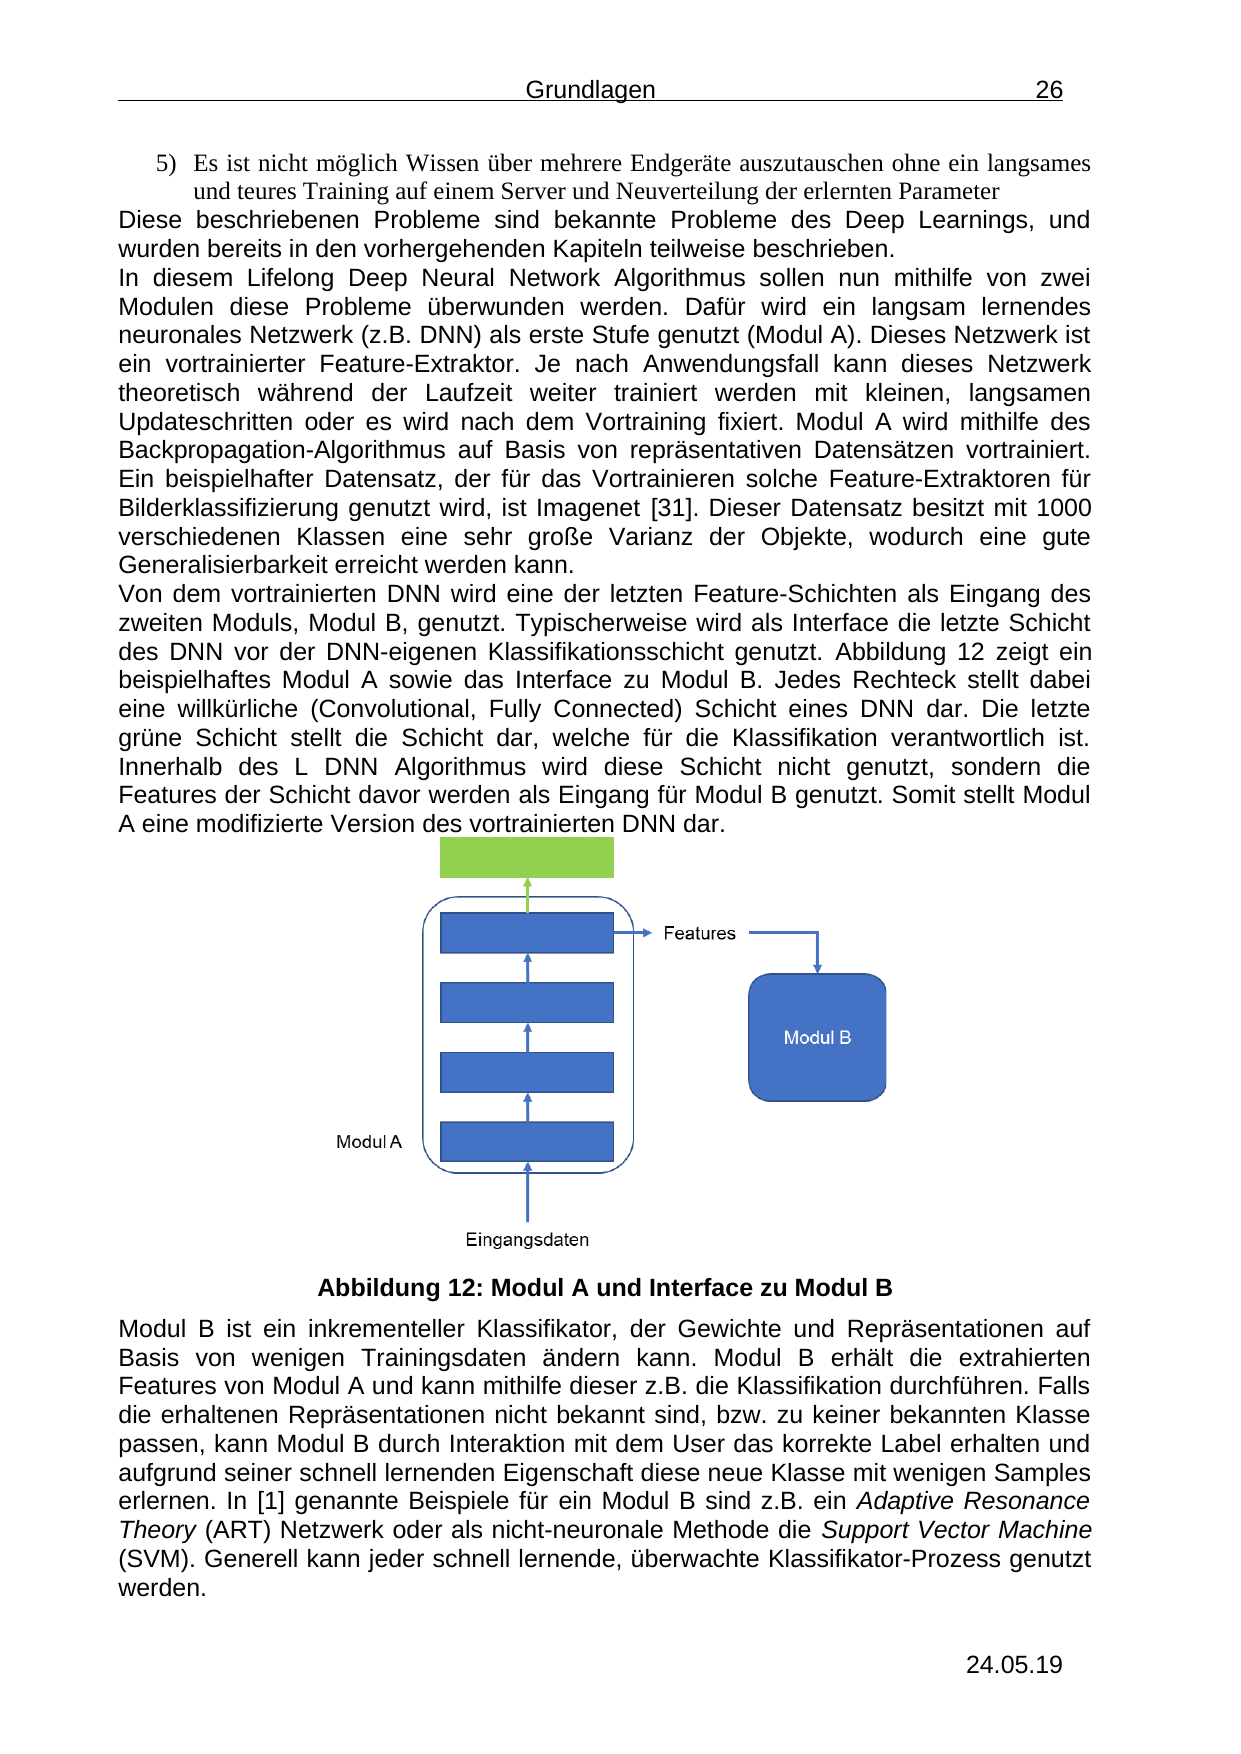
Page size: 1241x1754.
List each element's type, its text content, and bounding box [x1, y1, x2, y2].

text Von dem vortrainierten DNN wird eine der letzten Feature-Schichten als Eingang des zweiten Moduls, Modul B, genutzt. Typischerweise wird als Interface die letzte Schicht des DNN vor der DNN-eigenen Klassifikationsschicht genutzt. Abbildung 12 zeigt ein beispielhaftes Modul A sowie das Interface zu Modul B. Jedes Rechteck stellt dabei eine willkürliche (Convolutional, Fully Connected) Schicht eines DNN dar. Die letzte grüne Schicht stellt die Schicht dar, welche für die Klassifikation verantwortlich ist. Innerhalb des L DNN Algorithmus wird diese Schicht nicht genutzt, sondern die Features der Schicht davor werden als Eingang für Modul B genutzt. Somit stellt Modul A eine modifizierte Version des vortrainierten DNN dar. [118, 579, 1092, 838]
text In diesem Lifelong Deep Neural Network Algorithmus sollen nun mithilfe von zwei Modulen diese Probleme überwunden werden. Dafür wird ein langsam lernendes neuronales Netzwerk (z.B. DNN) als erste Stufe genutzt (Modul A). Dieses Netzwerk ist ein vortrainierter Feature-Extraktor. Je nach Anwendungsfall kann dieses Netzwerk theoretisch während der Laufzeit weiter trainiert werden mit kleinen, langsamen Updateschritten oder es wird nach dem Vortraining fixiert. Modul A wird mithilfe des Backpropagation-Algorithmus auf Basis von repräsentativen Datensätzen vortrainiert. Ein beispielhafter Datensatz, der für das Vortrainieren solche Feature-Extraktoren für Bilderklassifizierung genutzt wird, ist Imagenet . Dieser Datensatz besitzt mit 1000 verschiedenen Klassen eine sehr große Varianz der Objekte, wodurch eine gute Generalisierbarkeit erreicht werden kann. [118, 263, 1092, 579]
text Modul B ist ein inkrementeller Klassifikator, der Gewichte und Repräsentationen auf Basis von wenigen Trainingsdaten ändern kann. Modul B erhält die extrahierten Features von Modul A und kann mithilfe dieser z.B. die Klassifikation durchführen. Falls die erhaltenen Repräsentationen nicht bekannt sind, bzw. zu keiner bekannten Klasse passen, kann Modul B durch Interaktion mit dem User das korrekte Label erhalten und aufgrund seiner schnell lernenden Eigenschaft diese neue Klasse mit wenigen Samples erlernen. In genannte Beispiele für ein Modul B sind z.B. ein Adaptive Resonance Theory (ART) Netzwerk oder als nicht-neuronale Methode die Support Vector Machine (SVM). Generell kann jeder schnell lernende, überwachte Klassifikator-Prozess genutzt werden. [118, 1314, 1092, 1601]
list Es ist nicht möglich Wissen über mehrere Endgeräte auszutauschen ohne ein langsames und teures Training auf einem Server und Neuverteilung der erlernten Parameter [156, 148, 1092, 205]
picture [324, 837, 887, 1260]
text Diese beschriebenen Probleme sind bekannte Probleme des Deep Learnings, und wurden bereits in den vorhergehenden Kapiteln teilweise beschrieben. [118, 205, 1092, 263]
text Abbildung 12: Modul A und Interface zu Modul B [118, 1272, 1092, 1301]
